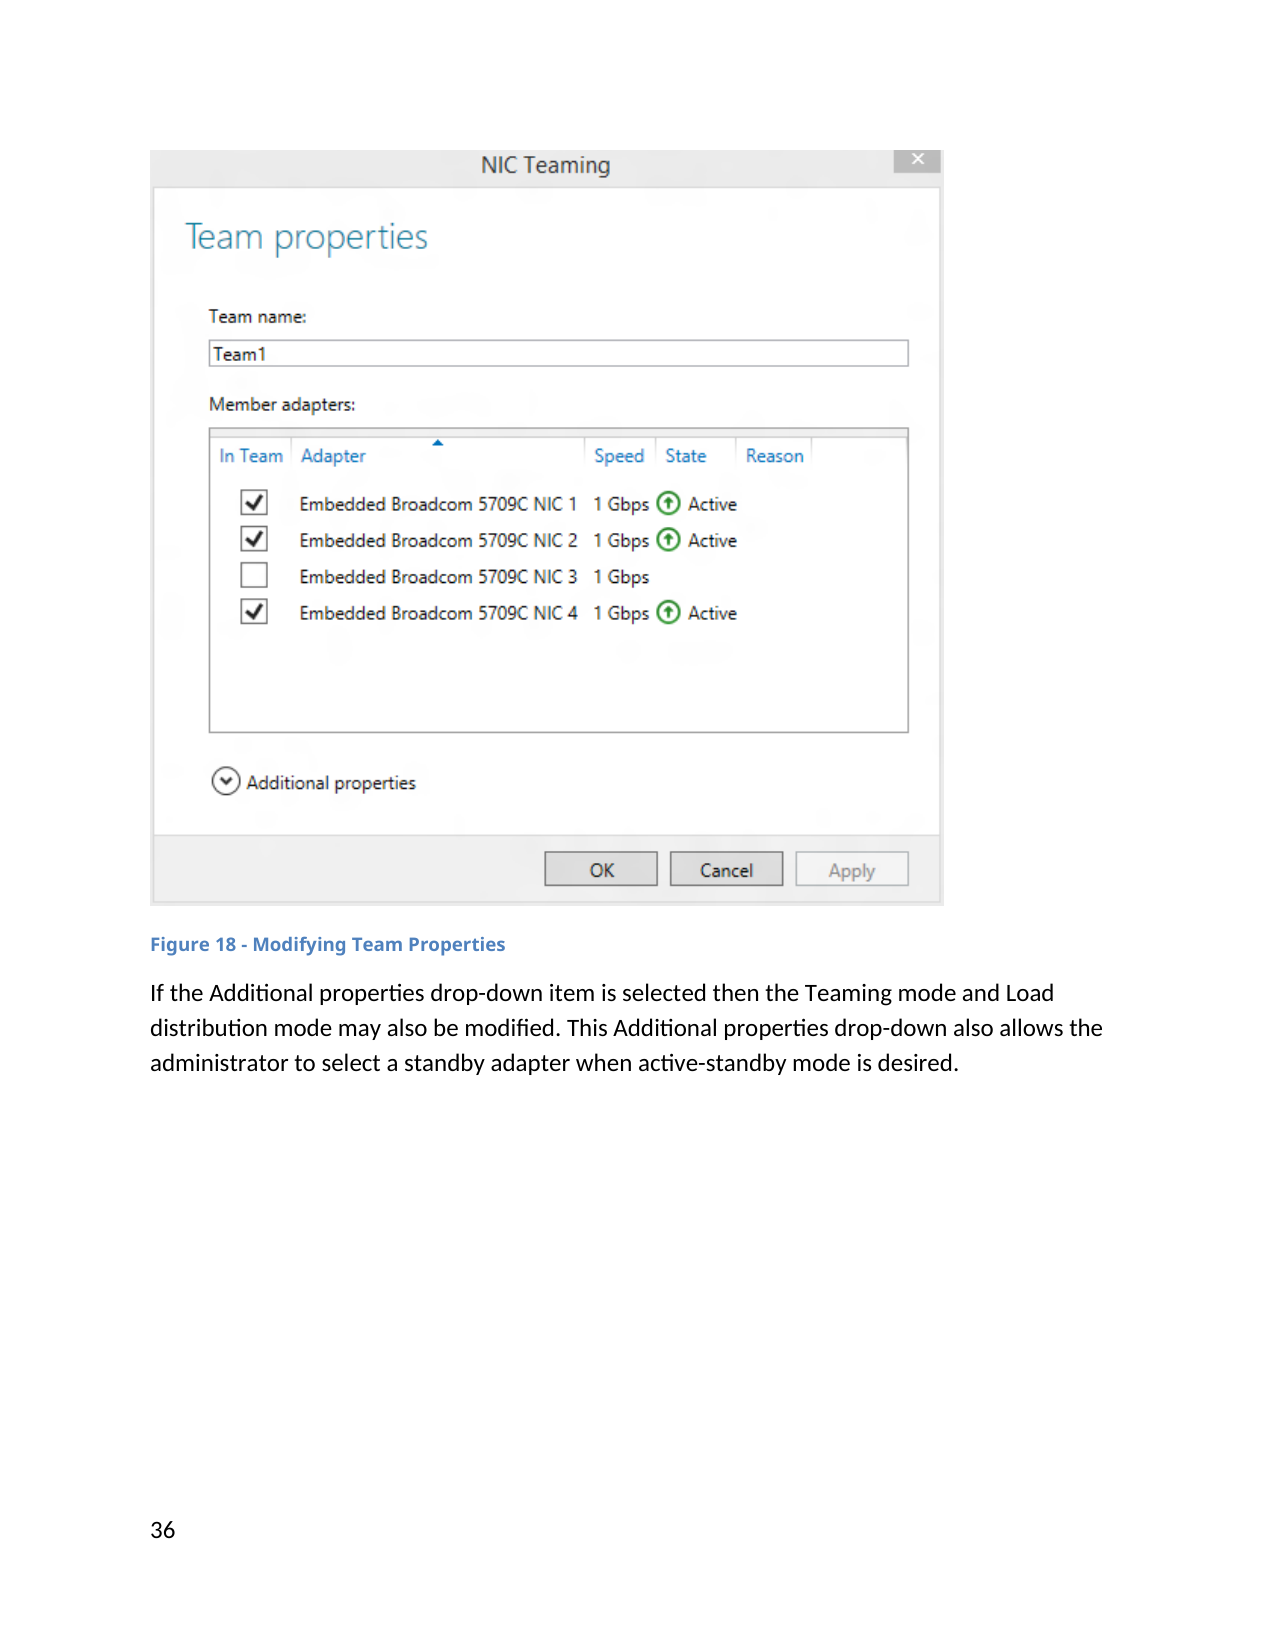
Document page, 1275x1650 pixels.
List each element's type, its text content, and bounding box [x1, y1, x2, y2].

picture [150, 150, 944, 906]
text Figure 18 - Modifying Team Properties [150, 931, 1125, 957]
text If the Additional properties drop-down item is selected then the Teaming mode and Load distribution mode may also be modified. This Additional properties drop-down also allows the administrator to select a standby adapter when active-standby mode is desired. [150, 978, 1125, 1078]
